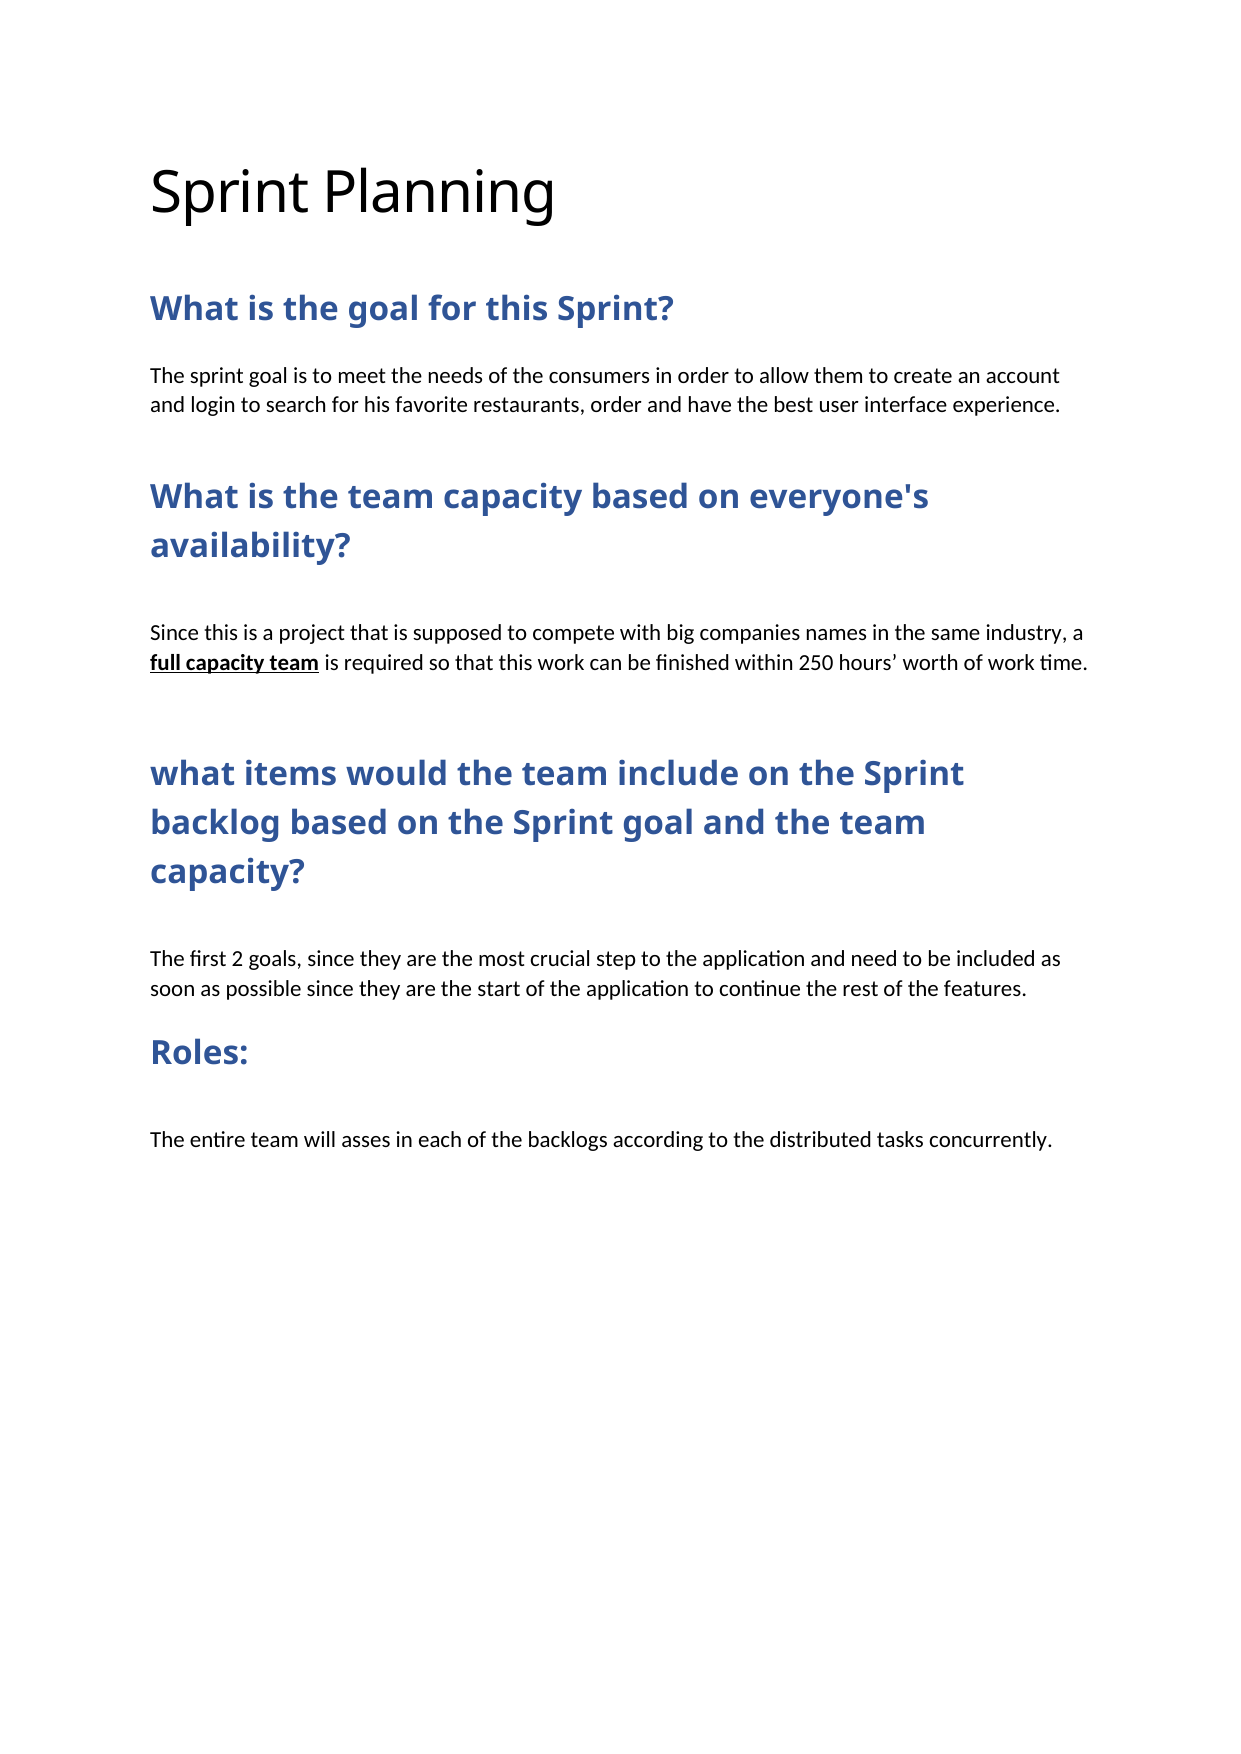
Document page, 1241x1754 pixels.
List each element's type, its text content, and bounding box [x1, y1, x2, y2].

text Since this is a project that is supposed to compete with big companies names in the same industry, a full capacity team is required so that this work can be finished within 250 hours’ worth of work time. [150, 618, 1090, 676]
subtitle what items would the team include on the Sprint backlog based on the Sprint goal and the team capacity? [150, 750, 1090, 893]
subtitle What is the goal for this Sprint? [150, 285, 1090, 330]
text The first 2 goals, since they are the most crucial step to the application and need to be included as soon as possible since they are the start of the application to continue the rest of the features. [150, 944, 1090, 1002]
text The entire team will asses in each of the backlogs according to the distributed tasks concurrently. [150, 1125, 1090, 1153]
subtitle Roles: [150, 1029, 1090, 1074]
text The sprint goal is to meet the needs of the consumers in order to allow them to create an account and login to search for his favorite restaurants, order and have the best user interface experience. [150, 362, 1090, 418]
title Sprint Planning [150, 150, 1090, 229]
subtitle What is the team capacity based on everyone's availability? [150, 473, 1090, 567]
